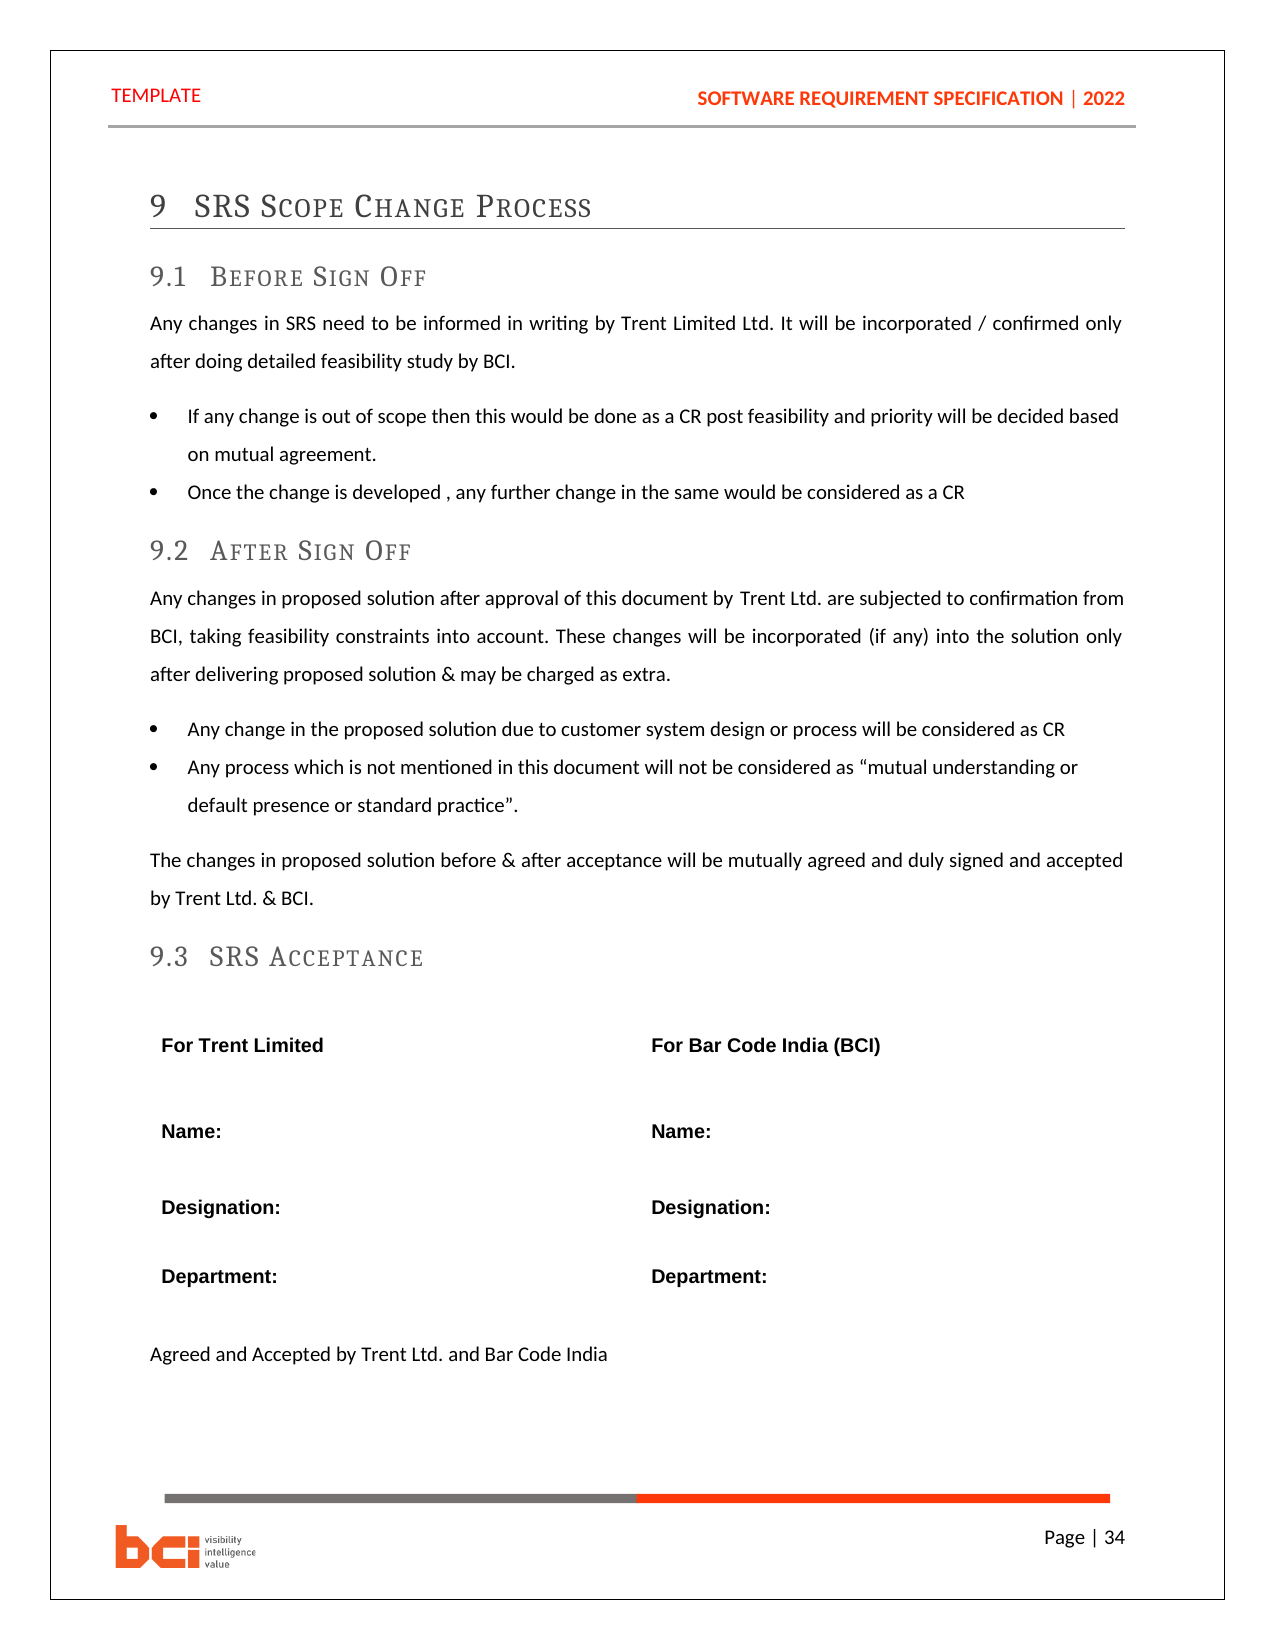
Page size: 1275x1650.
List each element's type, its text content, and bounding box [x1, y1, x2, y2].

table_header For Bar Code India (BCI) [640, 990, 1125, 1120]
table_cell Department: [640, 1265, 1125, 1342]
list Once the change is developed , any further change in the same would be considered as a CR [150, 479, 1125, 505]
table_cell Department: [150, 1265, 640, 1342]
list If any change is out of scope then this would be done as a CR post feasibility and priority will be decided based on mutual agreement. [150, 403, 1125, 467]
table_cell Name: [640, 1120, 1125, 1196]
table_cell Name: [150, 1120, 640, 1196]
subtitle SRS Scope Change Process [150, 187, 1125, 228]
table_cell Designation: [640, 1196, 1125, 1265]
table_cell Designation: [150, 1196, 640, 1265]
subtitle Before Sign Off [150, 260, 1125, 294]
text Agreed and Accepted by and Bar Code India [150, 1342, 1125, 1367]
subtitle After Sign Off [150, 534, 1125, 568]
text Any changes in proposed solution after approval of this document by are subjected to confirmation from BCI, taking feasibility constraints into account. These changes will be incorporated (if any) into the solution only after delivering proposed solution & may be charged as extra. [150, 585, 1125, 686]
list Any change in the proposed solution due to customer system design or process will be considered as CR [150, 716, 1125, 741]
list Any process which is not mentioned in this document will not be considered as “mutual understanding or default presence or standard practice”. [150, 754, 1125, 817]
text Any changes in SRS need to be informed in writing by Trent Limited Ltd. It will be incorporated / confirmed only after doing detailed feasibility study by BCI. [150, 310, 1125, 374]
subtitle SRS Acceptance [150, 940, 1125, 973]
table_header For Trent Limited [150, 990, 640, 1120]
picture [114, 1520, 255, 1568]
text The changes in proposed solution before & after acceptance will be mutually agreed and duly signed and accepted by & BCI. [150, 847, 1125, 910]
